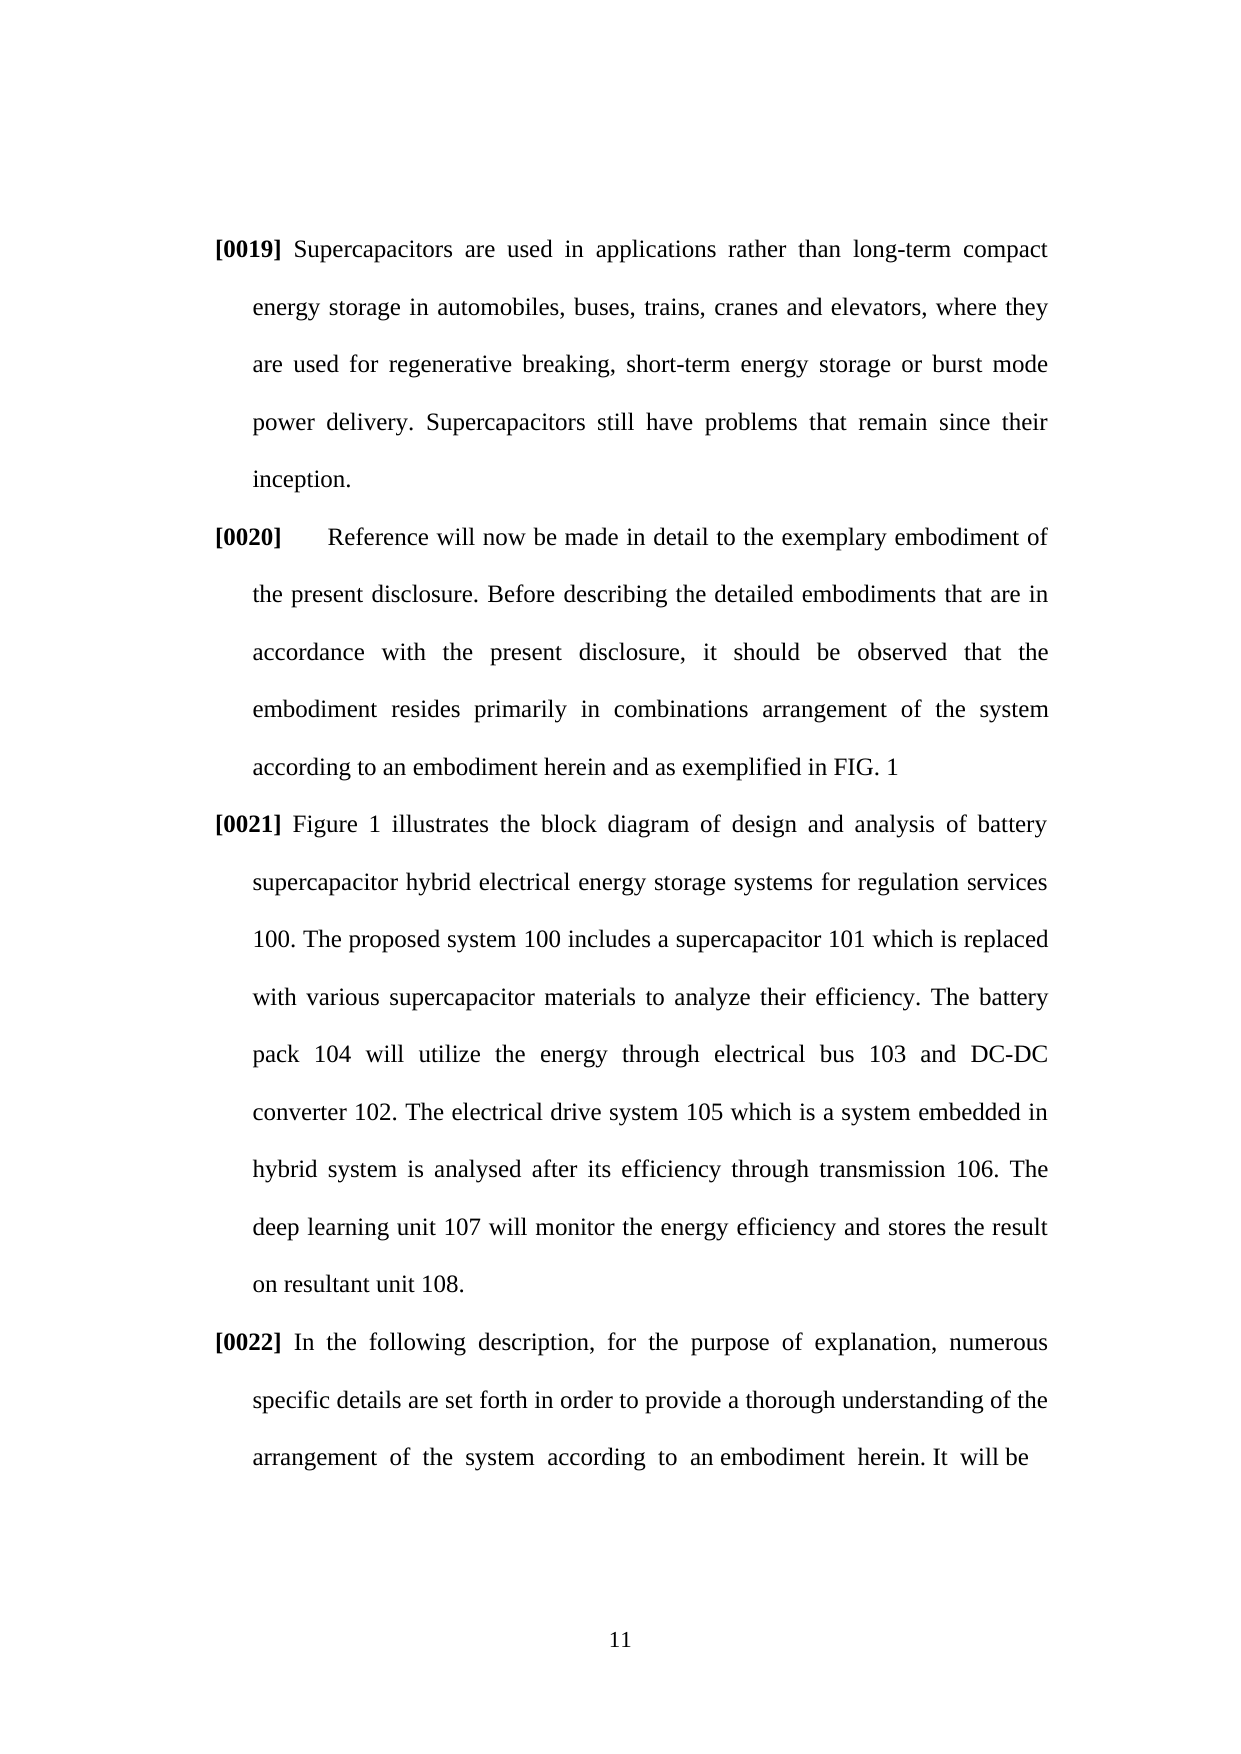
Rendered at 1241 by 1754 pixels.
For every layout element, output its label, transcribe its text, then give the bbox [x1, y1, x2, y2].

text [0019] Supercapacitors are used in applications rather than long-term compact energy storage in automobiles, buses, trains, cranes and elevators, where they are used for regenerative breaking, short-term energy storage or burst mode power delivery. Supercapacitors still have problems that remain since their inception. [215, 234, 1049, 493]
text [0020] Reference will now be made in detail to the exemplary embodiment of the present disclosure. Before describing the detailed embodiments that are in accordance with the present disclosure, it should be observed that the embodiment resides primarily in combinations arrangement of the system according to an embodiment herein and as exemplified in FIG. 1 [215, 522, 1049, 781]
text [0022] In the following description, for the purpose of explanation, numerous specific details are set forth in order to provide a thorough understanding of the arrangement of the system according to an embodiment herein. It will be [215, 1327, 1049, 1471]
text 100. The proposed system 100 includes a supercapacitor 101 which is replaced with various supercapacitor materials to analyze their efficiency. The battery pack 104 will utilize the energy through electrical bus 103 and DC-DC converter 102. The electrical drive system 105 which is a system embedded in hybrid system is analysed after its efficiency through transmission 106. The deep learning unit 107 will monitor the energy efficiency and stores the result on resultant unit 108. [252, 924, 1049, 1298]
text [0021] Figure 1 illustrates the block diagram of design and analysis of battery supercapacitor hybrid electrical energy storage systems for regulation services [215, 809, 1048, 896]
